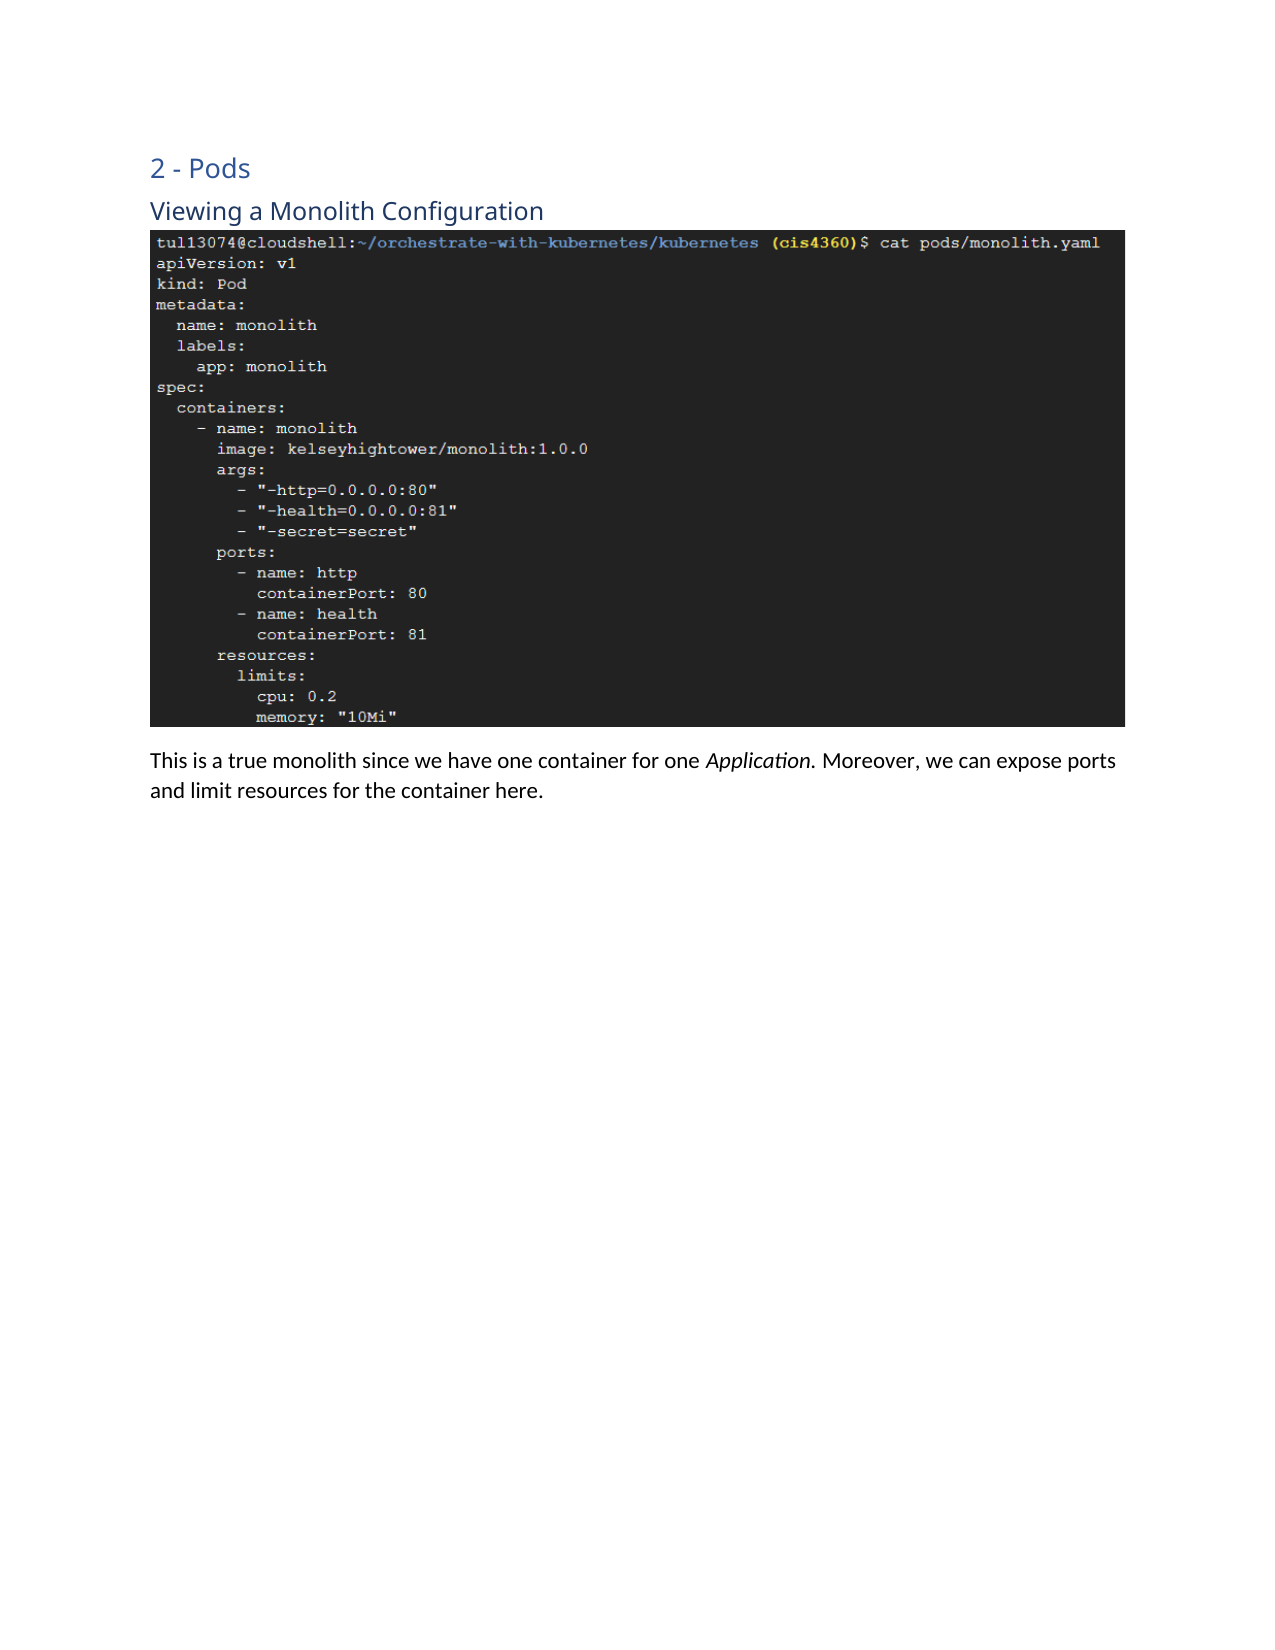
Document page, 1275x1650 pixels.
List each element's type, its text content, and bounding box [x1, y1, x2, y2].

subtitle 2 - Pods [150, 150, 1125, 187]
picture [150, 230, 1125, 727]
text This is a true monolith since we have one container for one Application. Moreover, we can expose ports and limit resources for the container here. [150, 746, 1125, 804]
subtitle Viewing a Monolith Configuration [150, 194, 1125, 228]
